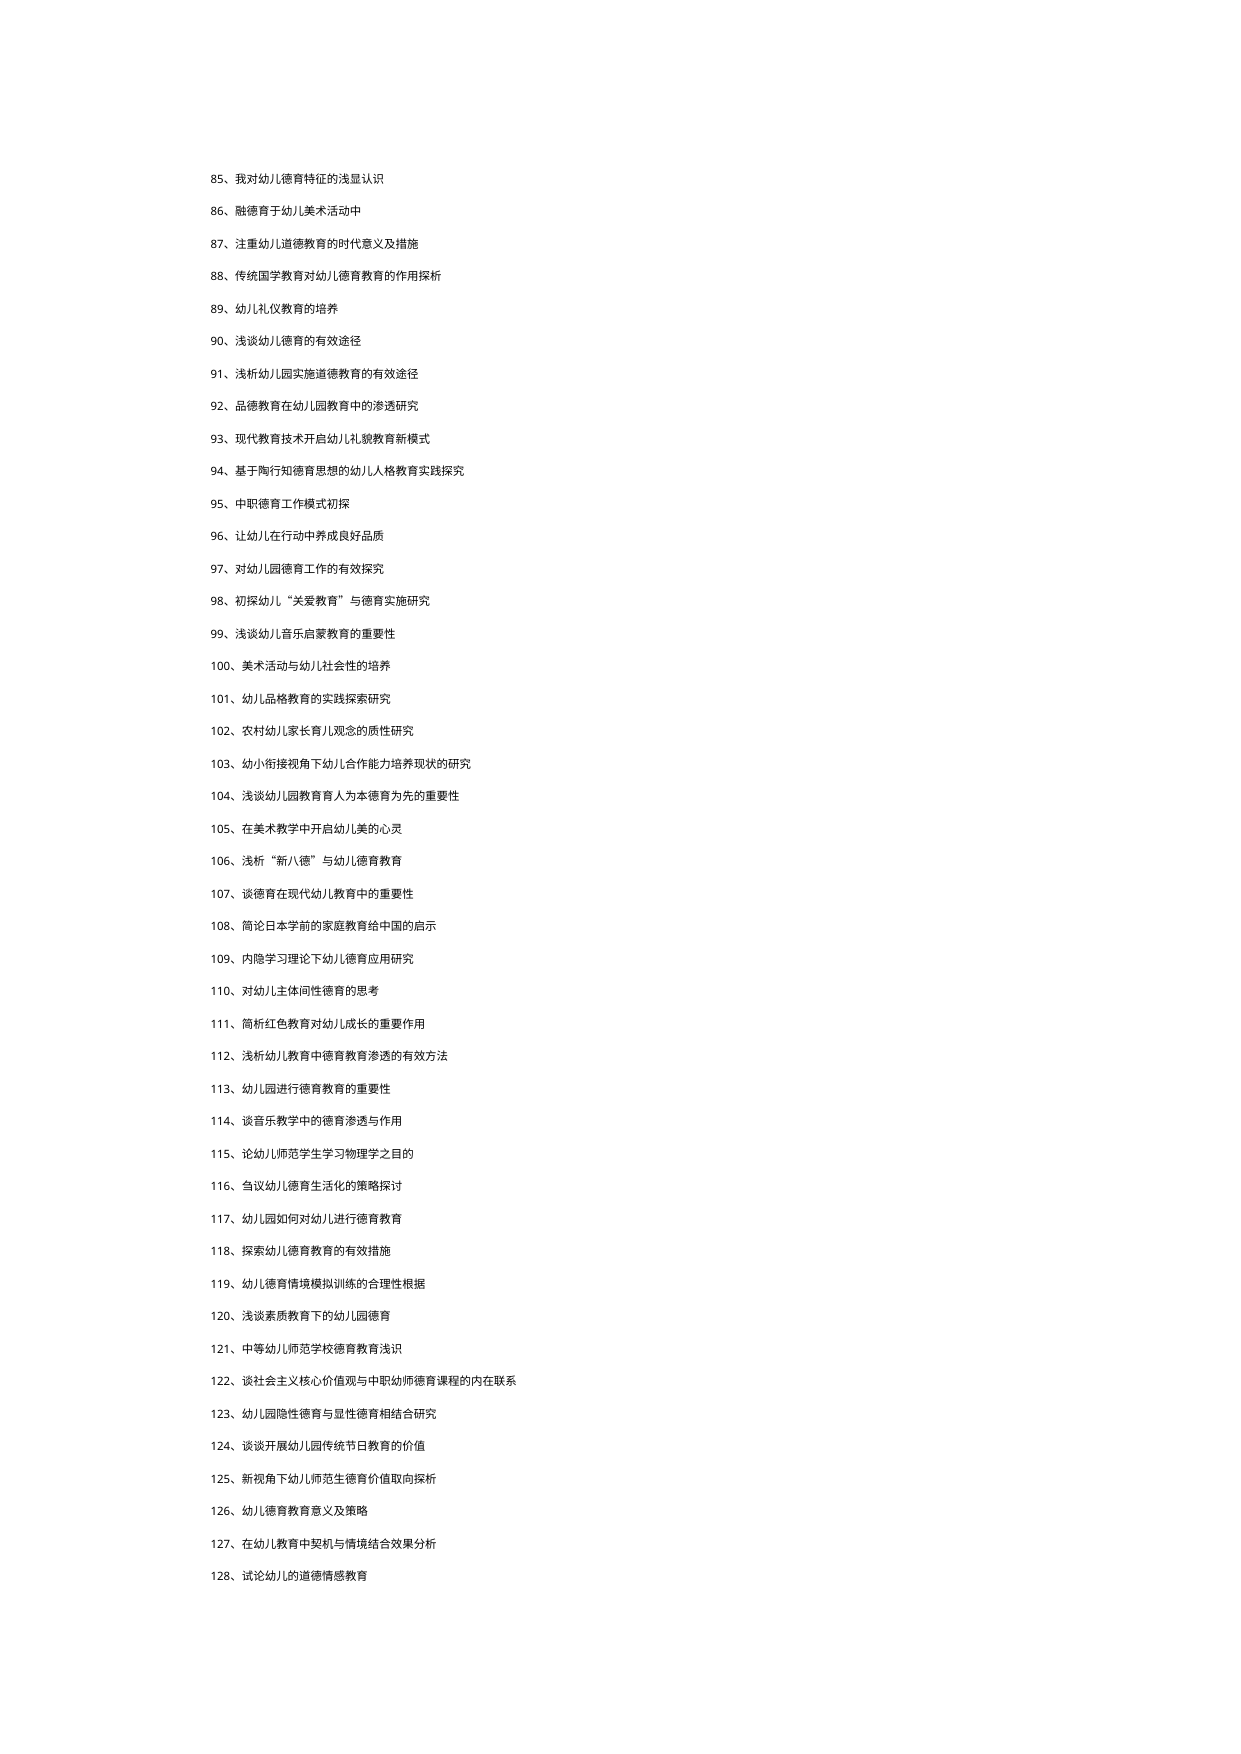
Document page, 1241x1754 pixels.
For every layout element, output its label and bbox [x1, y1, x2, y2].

text [187, 162, 1053, 1592]
